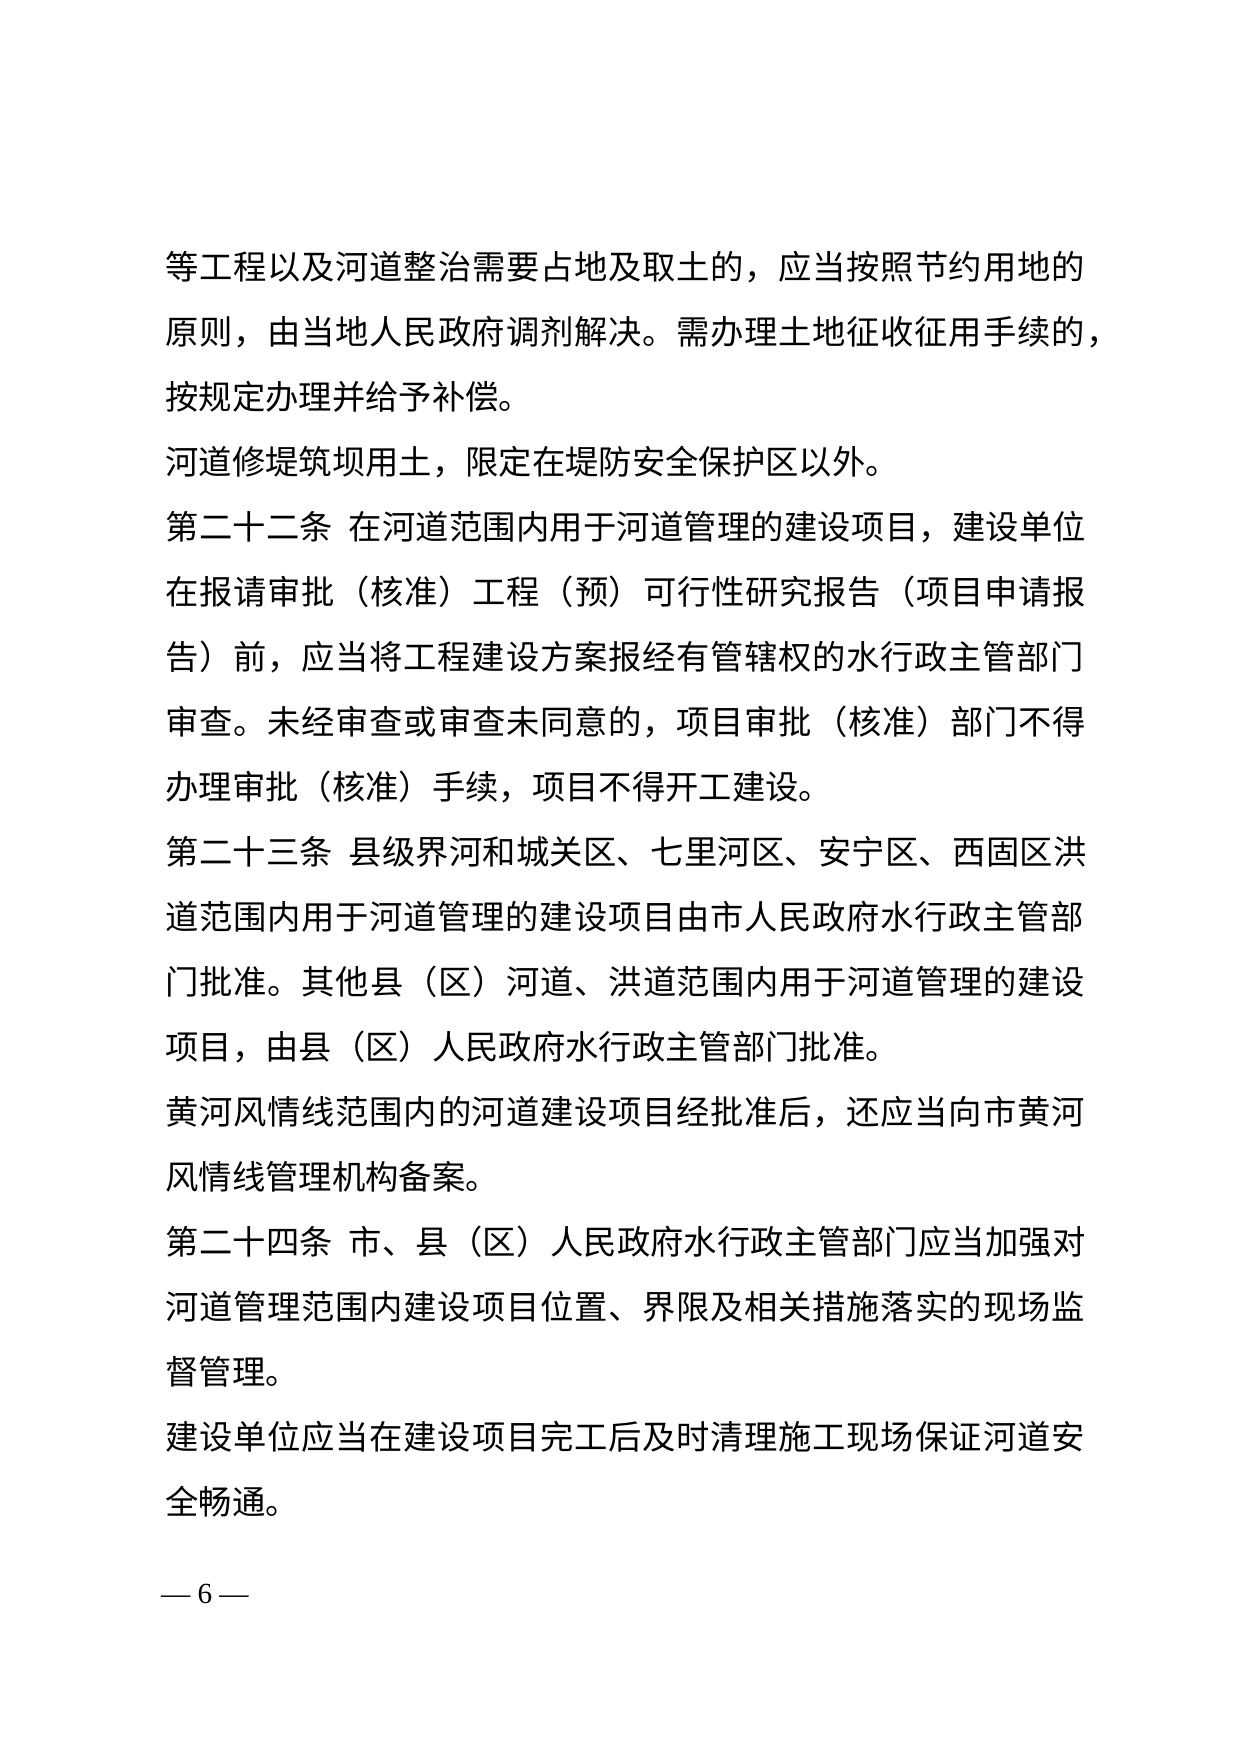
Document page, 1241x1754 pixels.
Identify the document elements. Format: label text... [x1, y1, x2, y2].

text 黄河风情线范围内的河道建设项目经批准后，还应当向市黄河风情线管理机构备案。 [165, 1078, 1087, 1208]
text 第二十二条 在河道范围内用于河道管理的建设项目，建设单位在报请审批（核准）工程（预）可行性研究报告（项目申请报告）前，应当将工程建设方案报经有管辖权的水行政主管部门审查。未经审查或审查未同意的，项目审批（核准）部门不得办理审批（核准）手续，项目不得开工建设。 [165, 493, 1087, 818]
text 建设单位应当在建设项目完工后及时清理施工现场保证河道安全畅通。 [165, 1403, 1087, 1533]
text 第二十四条 市、县（区）人民政府水行政主管部门应当加强对河道管理范围内建设项目位置、界限及相关措施落实的现场监督管理。 [165, 1208, 1087, 1403]
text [165, 233, 1087, 428]
text 河道修堤筑坝用土，限定在堤防安全保护区以外。 [165, 428, 1087, 493]
text 第二十三条 县级界河和城关区、七里河区、安宁区、西固区洪道范围内用于河道管理的建设项目由市人民政府水行政主管部门批准。其他县（区）河道、洪道范围内用于河道管理的建设项目，由县（区）人民政府水行政主管部门批准。 [165, 818, 1087, 1078]
